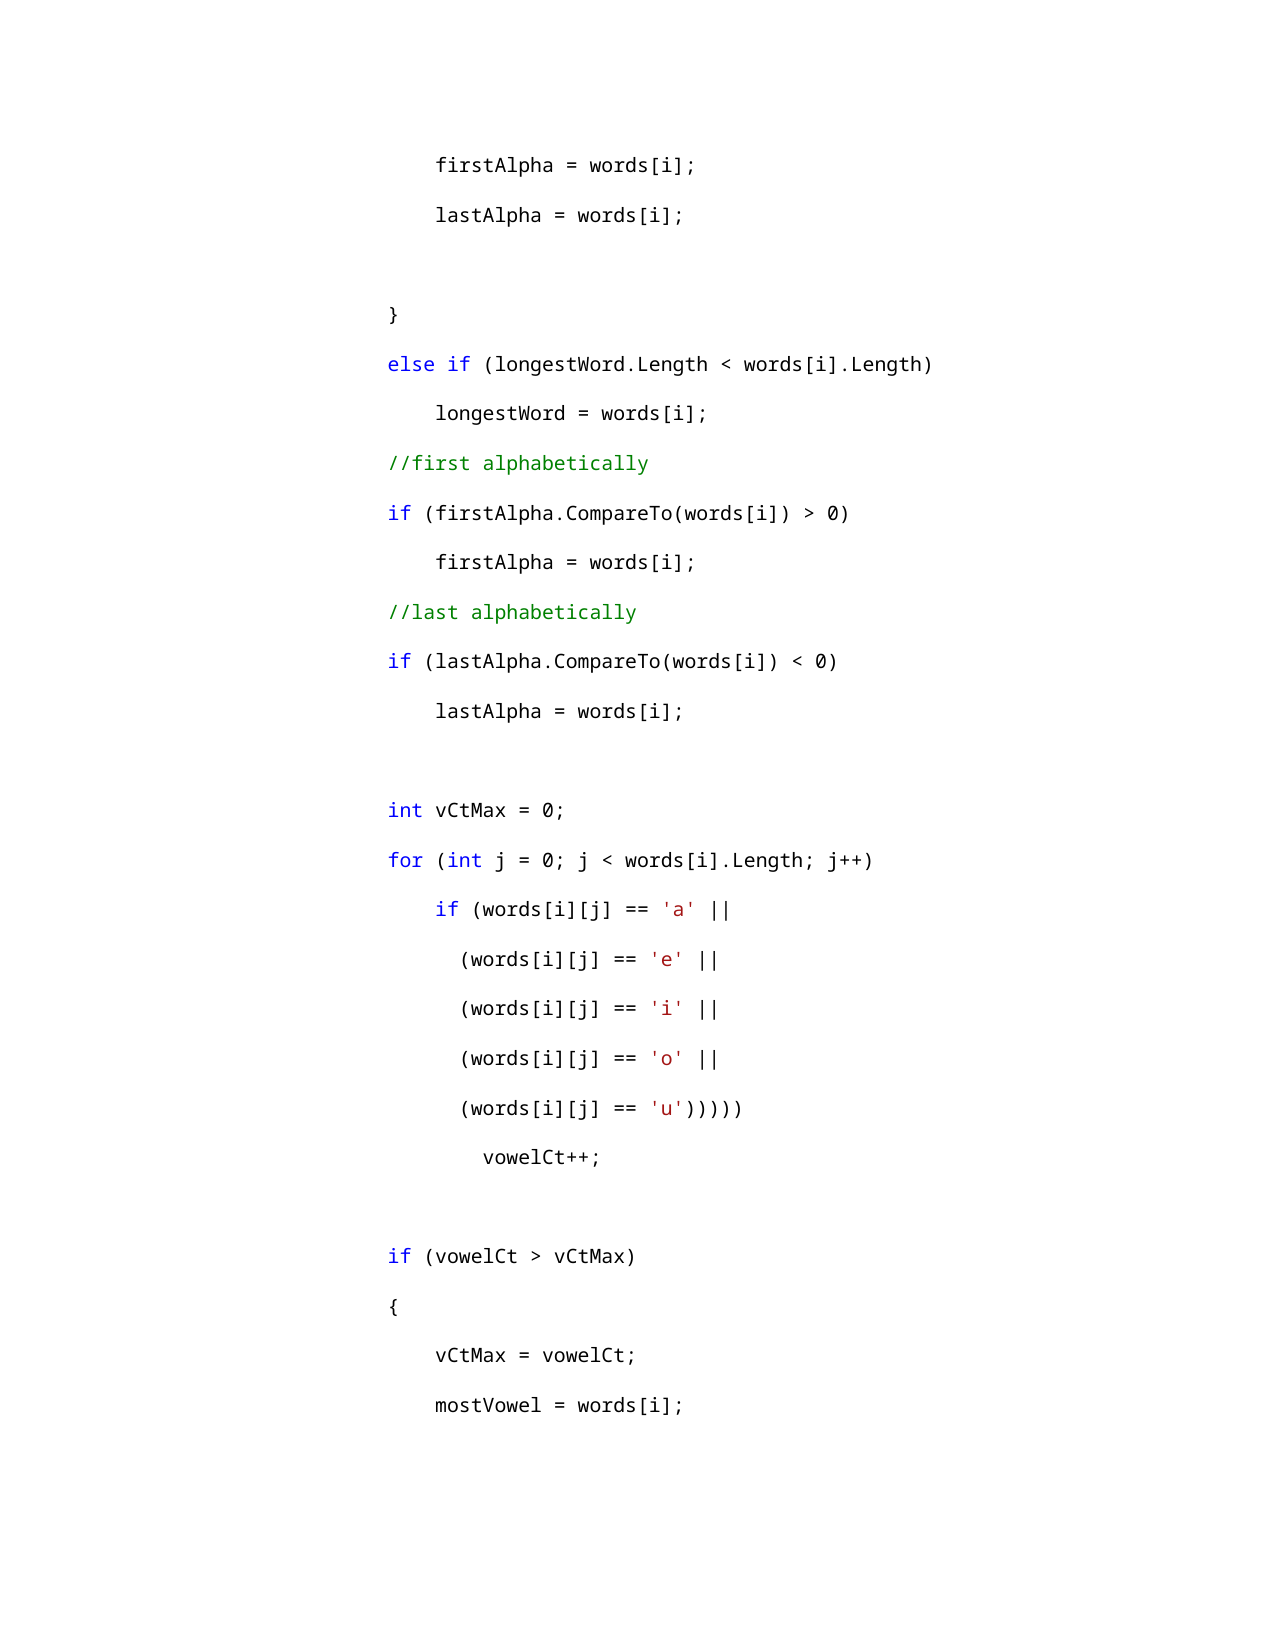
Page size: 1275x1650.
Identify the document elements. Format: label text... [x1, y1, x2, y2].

text vowelCt++; [150, 1142, 1125, 1170]
text else if (longestWord.Length < words[i].Length) [150, 348, 1125, 377]
text firstAlpha = words[i]; [150, 547, 1125, 575]
text lastAlpha = words[i]; [150, 695, 1125, 724]
text (words[i][j] == 'e' || [150, 943, 1125, 972]
text } [150, 299, 1125, 327]
text if (firstAlpha.CompareTo(words[i]) > 0) [150, 497, 1125, 526]
text if (vowelCt > vCtMax) [150, 1241, 1125, 1269]
text for (int j = 0; j < words[i].Length; j++) [150, 844, 1125, 873]
text (words[i][j] == 'i' || [150, 993, 1125, 1022]
text firstAlpha = words[i]; [150, 150, 1125, 179]
text if (lastAlpha.CompareTo(words[i]) < 0) [150, 646, 1125, 674]
text (words[i][j] == 'u'))))) [150, 1092, 1125, 1121]
text lastAlpha = words[i]; [150, 199, 1125, 228]
text { [150, 1290, 1125, 1319]
text mostVowel = words[i]; [150, 1389, 1125, 1418]
text //last alphabetically [150, 596, 1125, 625]
text //first alphabetically [150, 447, 1125, 476]
text (words[i][j] == 'o' || [150, 1042, 1125, 1071]
text longestWord = words[i]; [150, 398, 1125, 427]
text vCtMax = vowelCt; [150, 1340, 1125, 1369]
text int vCtMax = 0; [150, 794, 1125, 823]
text if (words[i][j] == 'a' || [150, 894, 1125, 922]
